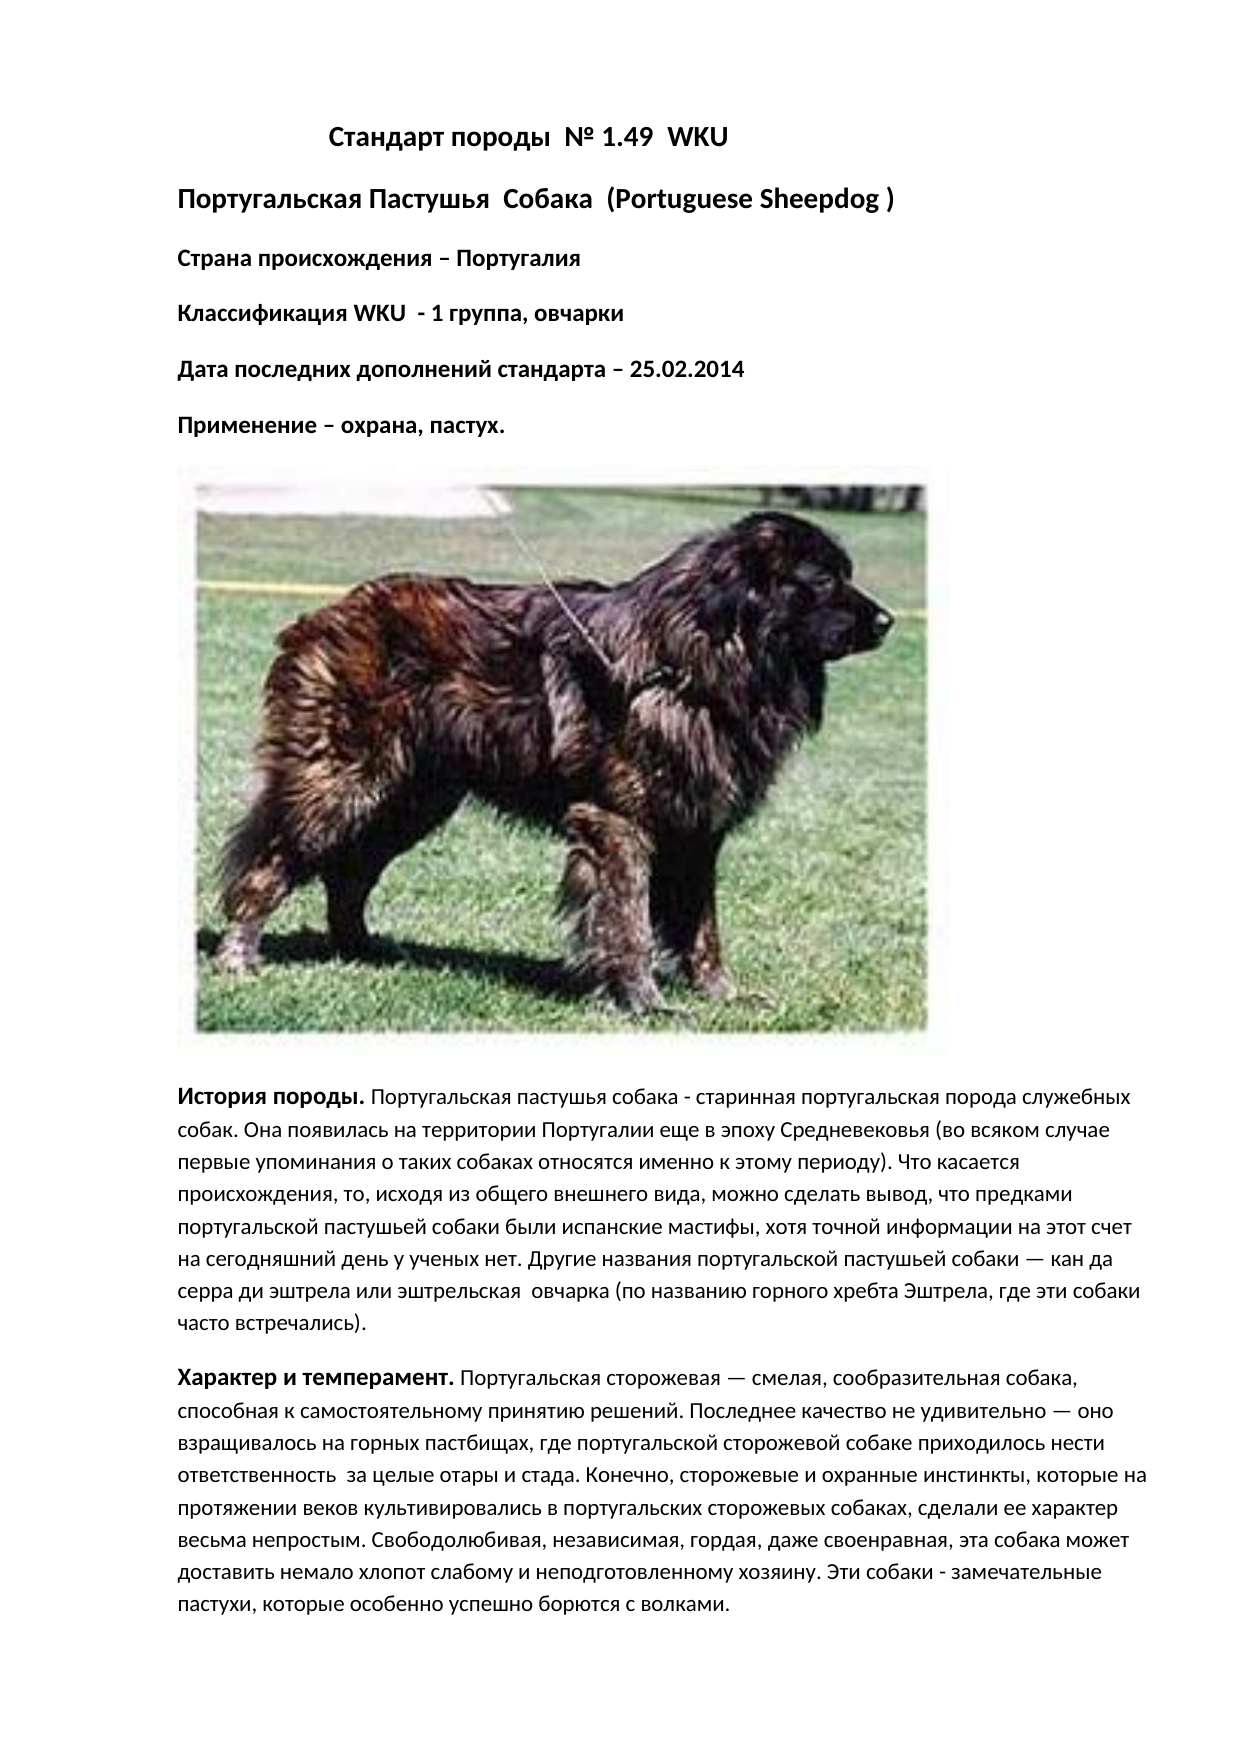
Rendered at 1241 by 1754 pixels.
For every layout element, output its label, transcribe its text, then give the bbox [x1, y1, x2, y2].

text Дата последних дополнений стандарта – 25.02.2014 [177, 353, 1152, 384]
text Применение – охрана, пастух. [177, 409, 1152, 440]
text История породы. Португальская пастушья собака - старинная португальская порода служебных собак. Она появилась на территории Португалии еще в эпоху Средневековья (во всяком случае первые упоминания о таких собаках относятся именно к этому периоду). Что касается происхождения, то, исходя из общего внешнего вида, можно сделать вывод, что предками португальской пастушьей собаки были испанские мастифы, хотя точной информации на этот счет на сегодняшний день у ученых нет. Другие названия португальской пастушьей собаки — кан да серра ди эштрела или эштрельская овчарка (по названию горного хребта Эштрела, где эти собаки часто встречались). [177, 1081, 1152, 1336]
text Стандарт породы № 1.49 WKU [177, 118, 1152, 154]
text Страна происхождения – Португалия [177, 242, 1152, 272]
text Классификация WKU - 1 группа, овчарки [177, 297, 1152, 328]
picture [177, 465, 950, 1056]
text Португальская Пастушья Собака (Portuguese Sheepdog ) [177, 180, 1152, 216]
text Характер и темперамент. Португальская сторожевая — смелая, сообразительная собака, способная к самостоятельному принятию решений. Последнее качество не удивительно — оно взращивалось на горных пастбищах, где португальской сторожевой собаке приходилось нести ответственность за целые отары и стада. Конечно, сторожевые и охранные инстинкты, которые на протяжении веков культивировались в португальских сторожевых собаках, сделали ее характер весьма непростым. Свободолюбивая, независимая, гордая, даже своенравная, эта собака может доставить немало хлопот слабому и неподготовленному хозяину. Эти собаки - замечательные пастухи, которые особенно успешно борются с волками. [177, 1361, 1152, 1617]
